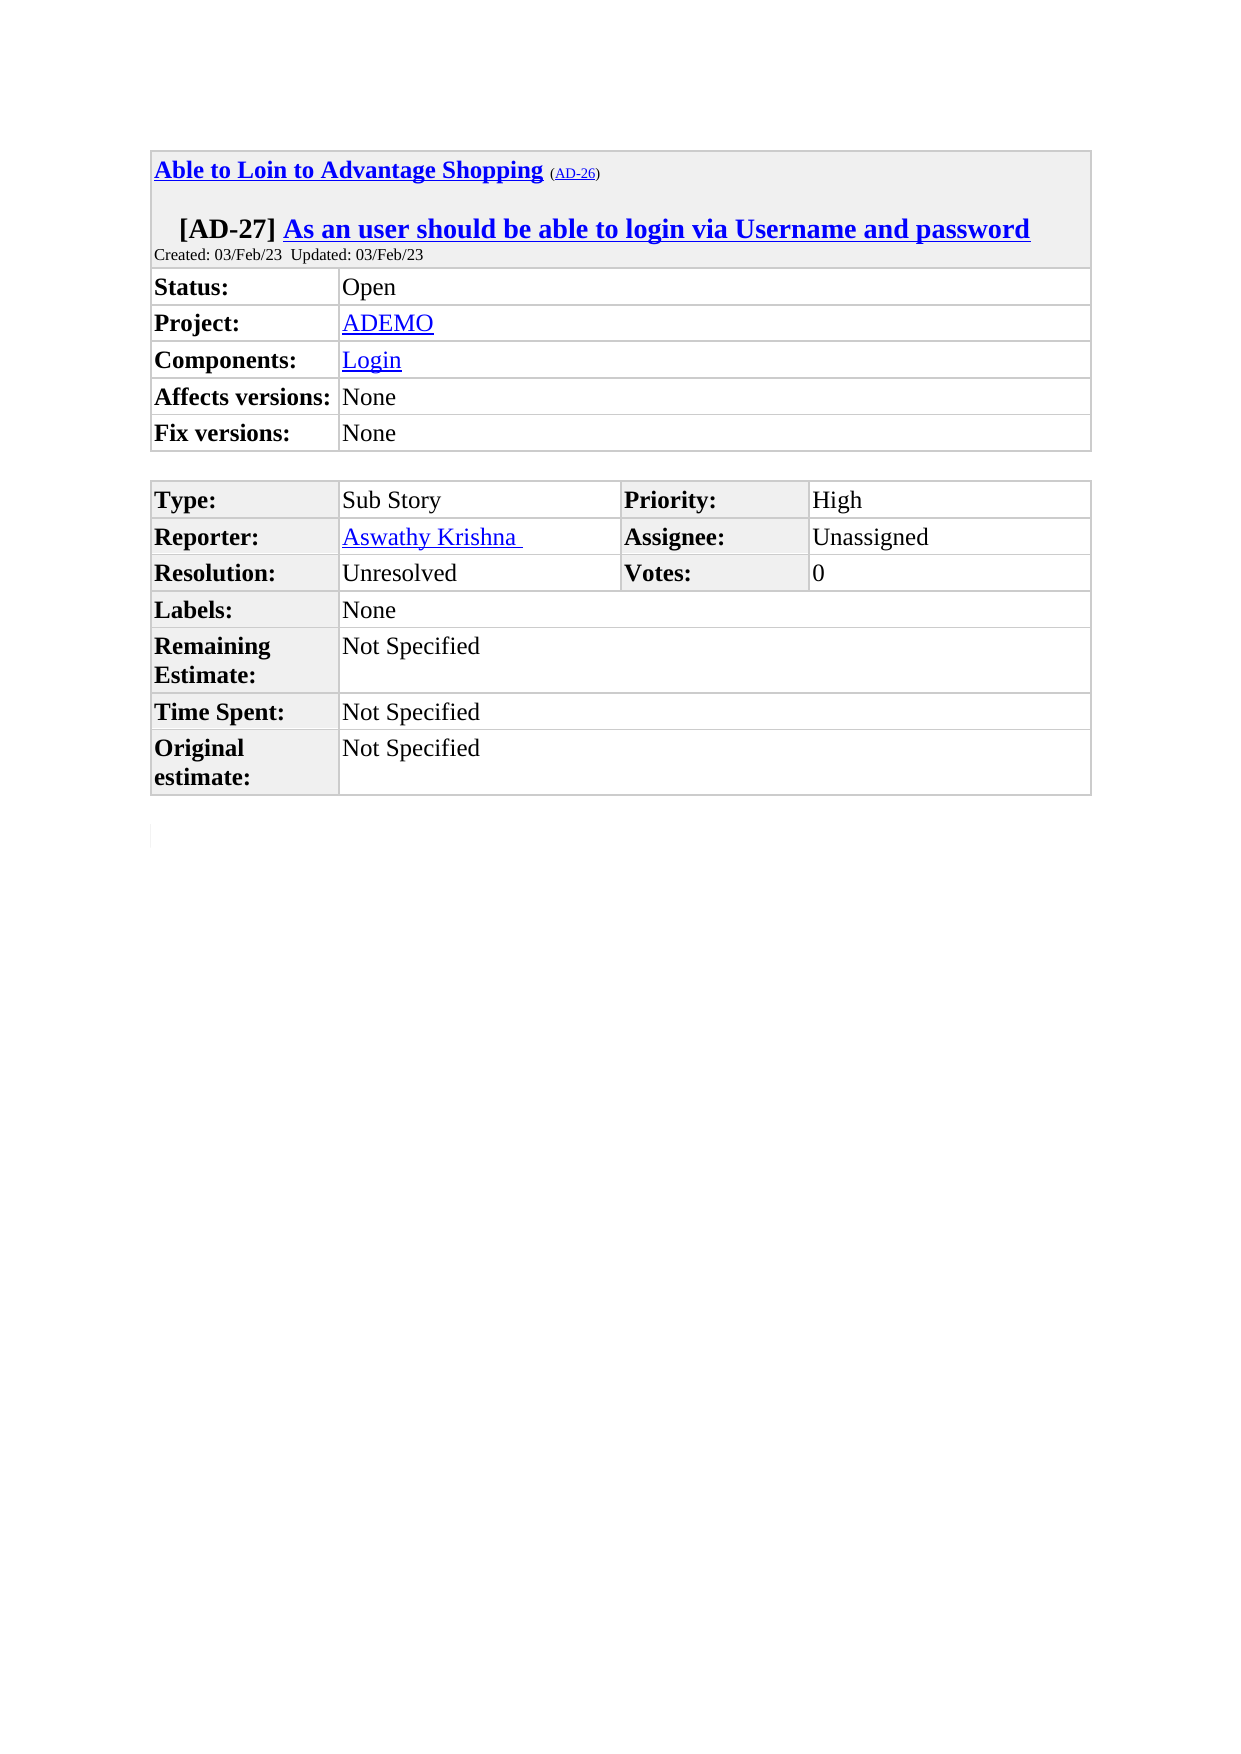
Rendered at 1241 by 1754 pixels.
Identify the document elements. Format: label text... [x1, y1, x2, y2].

table_cell Aswathy Krishna [340, 519, 620, 553]
table_cell Unresolved [340, 555, 620, 590]
table_cell Not Specified [340, 628, 1090, 692]
table_cell Remaining Estimate: [152, 628, 338, 692]
table_cell Unassigned [810, 519, 1090, 553]
table_cell Resolution: [152, 555, 338, 590]
table_cell 0 [810, 555, 1090, 590]
table_cell Components: [152, 342, 338, 377]
table_cell Assignee: [622, 519, 808, 553]
table_cell None [340, 592, 1090, 627]
table_cell None [340, 415, 1090, 450]
table_cell Affects versions: [152, 379, 338, 413]
table_cell None [340, 379, 1090, 413]
table_cell Open [340, 269, 1090, 304]
table_header Priority: [622, 482, 808, 517]
table_cell Not Specified [340, 694, 1090, 728]
table_cell Time Spent: [152, 694, 338, 728]
table_cell Original estimate: [152, 730, 338, 794]
table_cell Votes: [622, 555, 808, 590]
table_header High [810, 482, 1090, 517]
table_cell Project: [152, 306, 338, 340]
table_header Able to Loin to Advantage Shopping (AD-26) [AD-27] As an user should be able to login via Username and password Created: 03/Feb/23 Updated: 03/Feb/23 [152, 152, 1090, 267]
table_cell Fix versions: [152, 415, 338, 450]
table_cell Not Specified [340, 730, 1090, 794]
table_cell Reporter: [152, 519, 338, 553]
table_header Type: [152, 482, 338, 517]
table_cell ADEMO [340, 306, 1090, 340]
table_cell Labels: [152, 592, 338, 627]
table_header Sub Story [340, 482, 620, 517]
table_cell Login [340, 342, 1090, 377]
table_cell Status: [152, 269, 338, 304]
